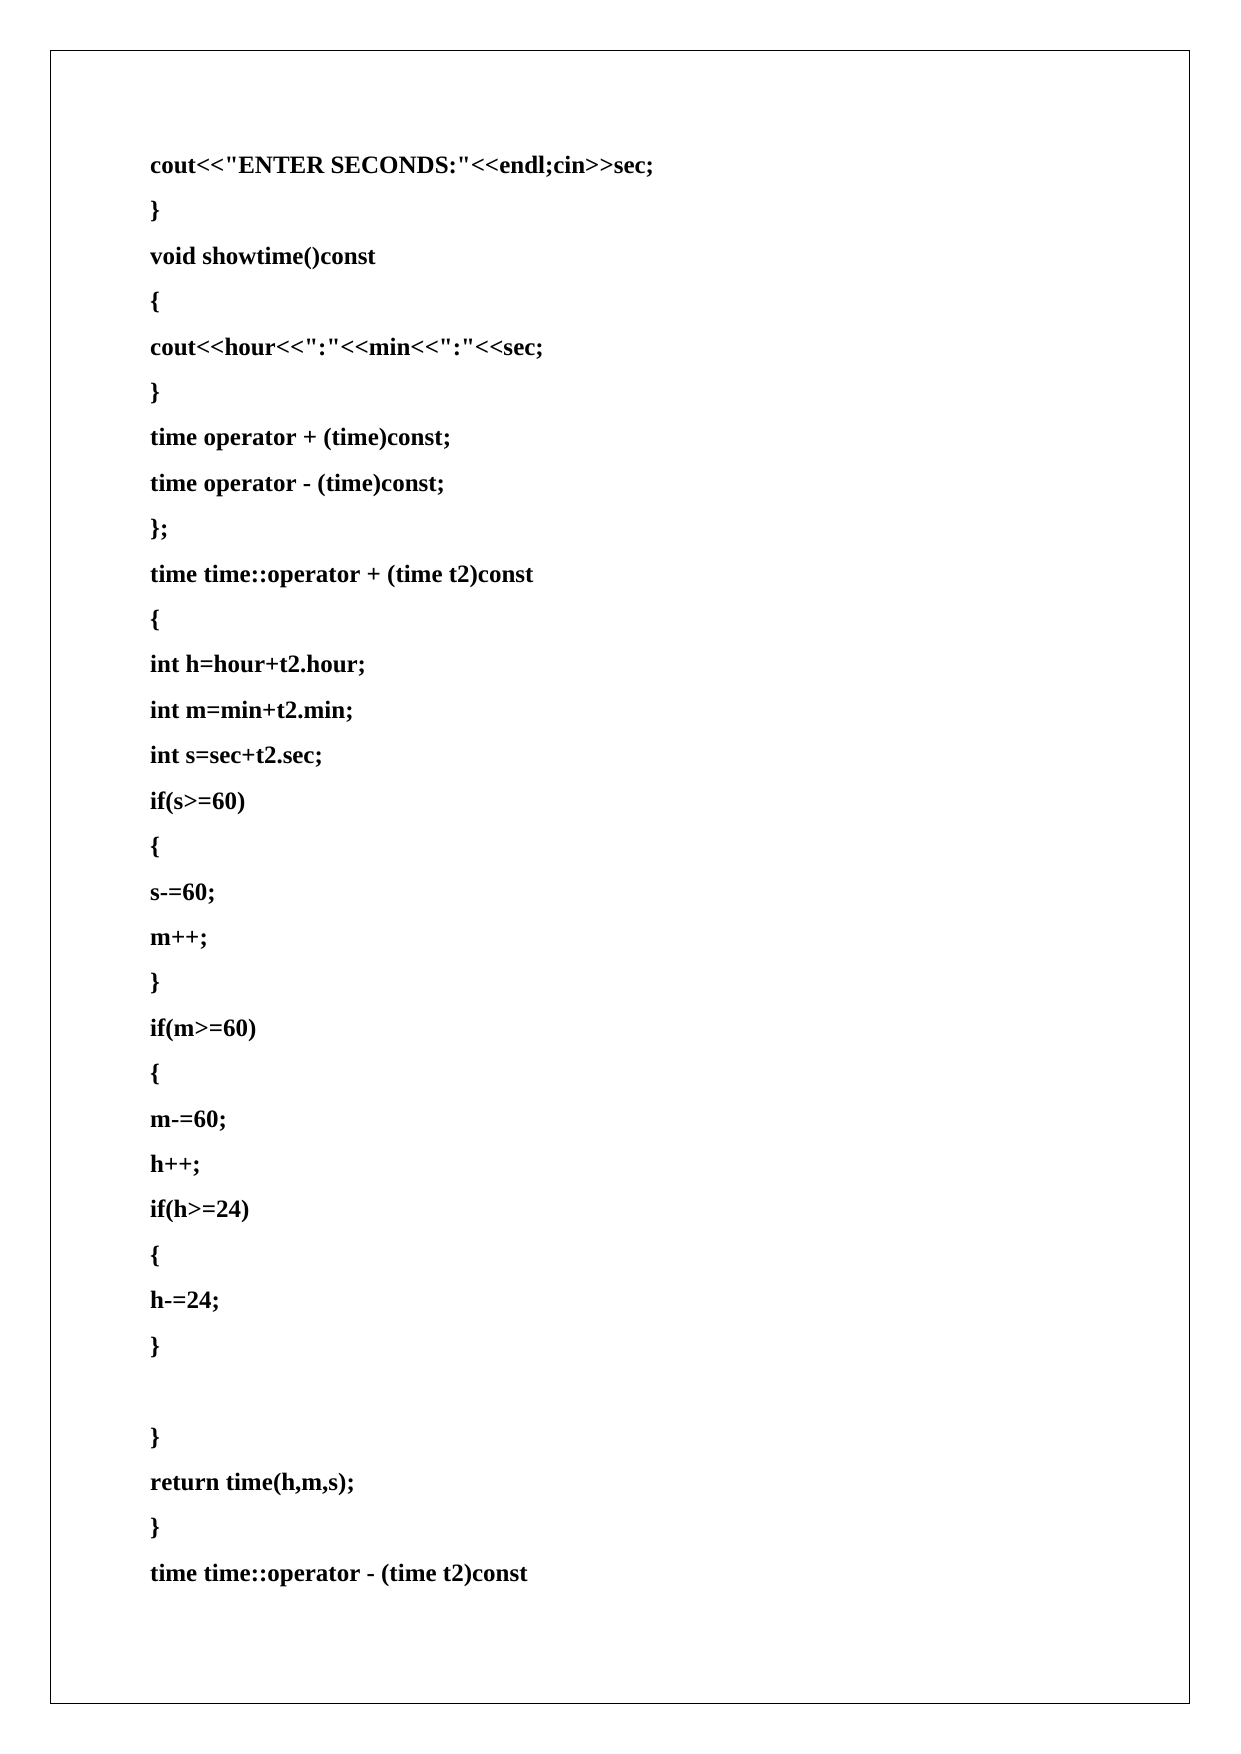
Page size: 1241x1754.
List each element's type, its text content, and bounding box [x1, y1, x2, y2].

text int s=sec+t2.sec; [150, 740, 1090, 769]
text int h=hour+t2.hour; [150, 649, 1090, 678]
text }; [150, 513, 1090, 542]
text cout<<hour<<":"<<min<<":"<<sec; [150, 332, 1090, 360]
text if(h>=24) [150, 1194, 1090, 1223]
text } [150, 1331, 1090, 1359]
text } [150, 967, 1090, 996]
text time operator + (time)const; [150, 422, 1090, 451]
text } [150, 195, 1090, 224]
text } [150, 1512, 1090, 1541]
text void showtime()const [150, 241, 1090, 269]
text cout<<"ENTER SECONDS:"<<endl;cin>>sec; [150, 150, 1090, 179]
text { [150, 1058, 1090, 1087]
text { [150, 286, 1090, 315]
text m++; [150, 922, 1090, 951]
text m-=60; [150, 1104, 1090, 1132]
text s-=60; [150, 877, 1090, 905]
text return time(h,m,s); [150, 1467, 1090, 1496]
text h++; [150, 1149, 1090, 1178]
text time time::operator + (time t2)const [150, 559, 1090, 587]
text time operator - (time)const; [150, 468, 1090, 497]
text h-=24; [150, 1285, 1090, 1314]
text { [150, 604, 1090, 633]
text } [150, 377, 1090, 406]
text int m=min+t2.min; [150, 695, 1090, 724]
text } [150, 1422, 1090, 1450]
text time time::operator - (time t2)const [150, 1558, 1090, 1587]
text { [150, 1240, 1090, 1269]
text if(s>=60) [150, 786, 1090, 814]
text if(m>=60) [150, 1013, 1090, 1042]
text { [150, 831, 1090, 860]
